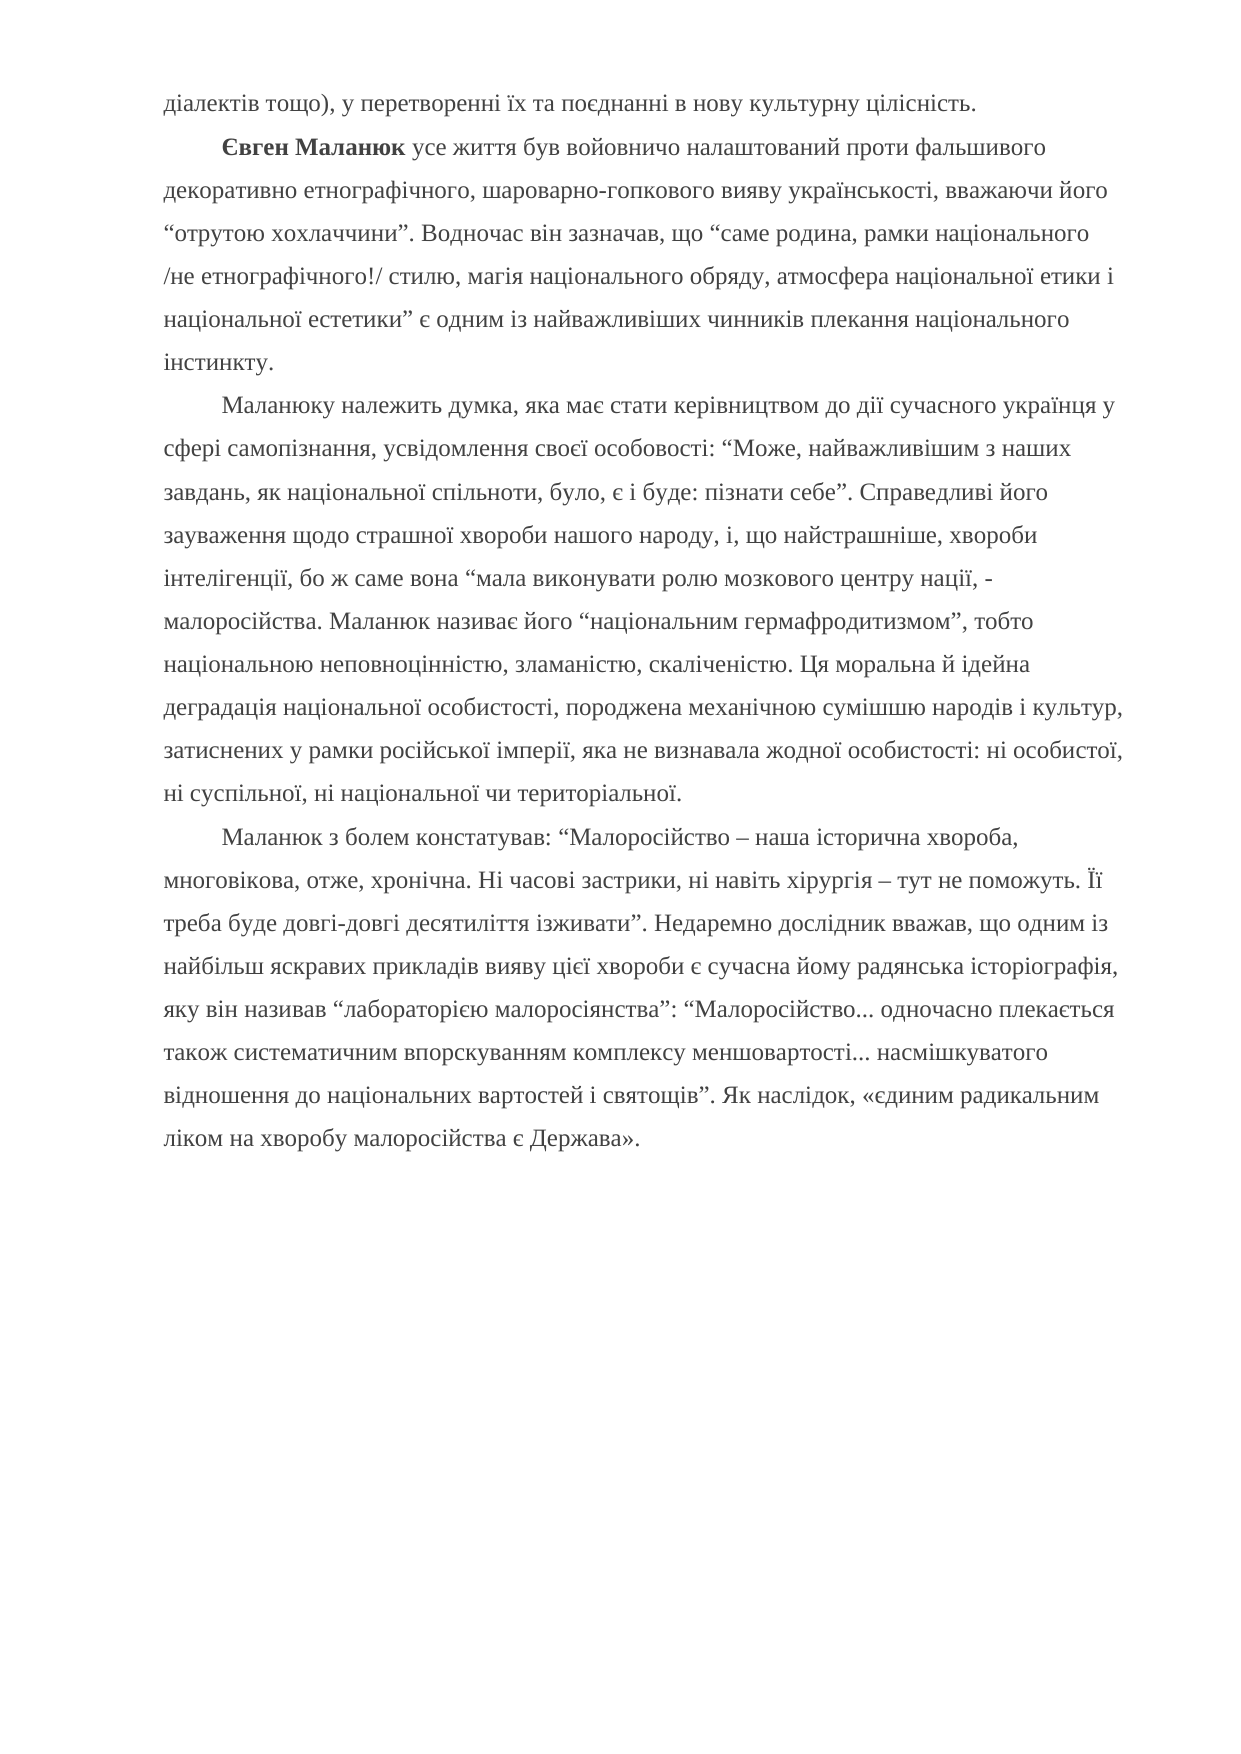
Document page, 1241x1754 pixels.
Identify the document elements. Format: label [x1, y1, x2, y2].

table_header [148, 89, 1142, 1547]
